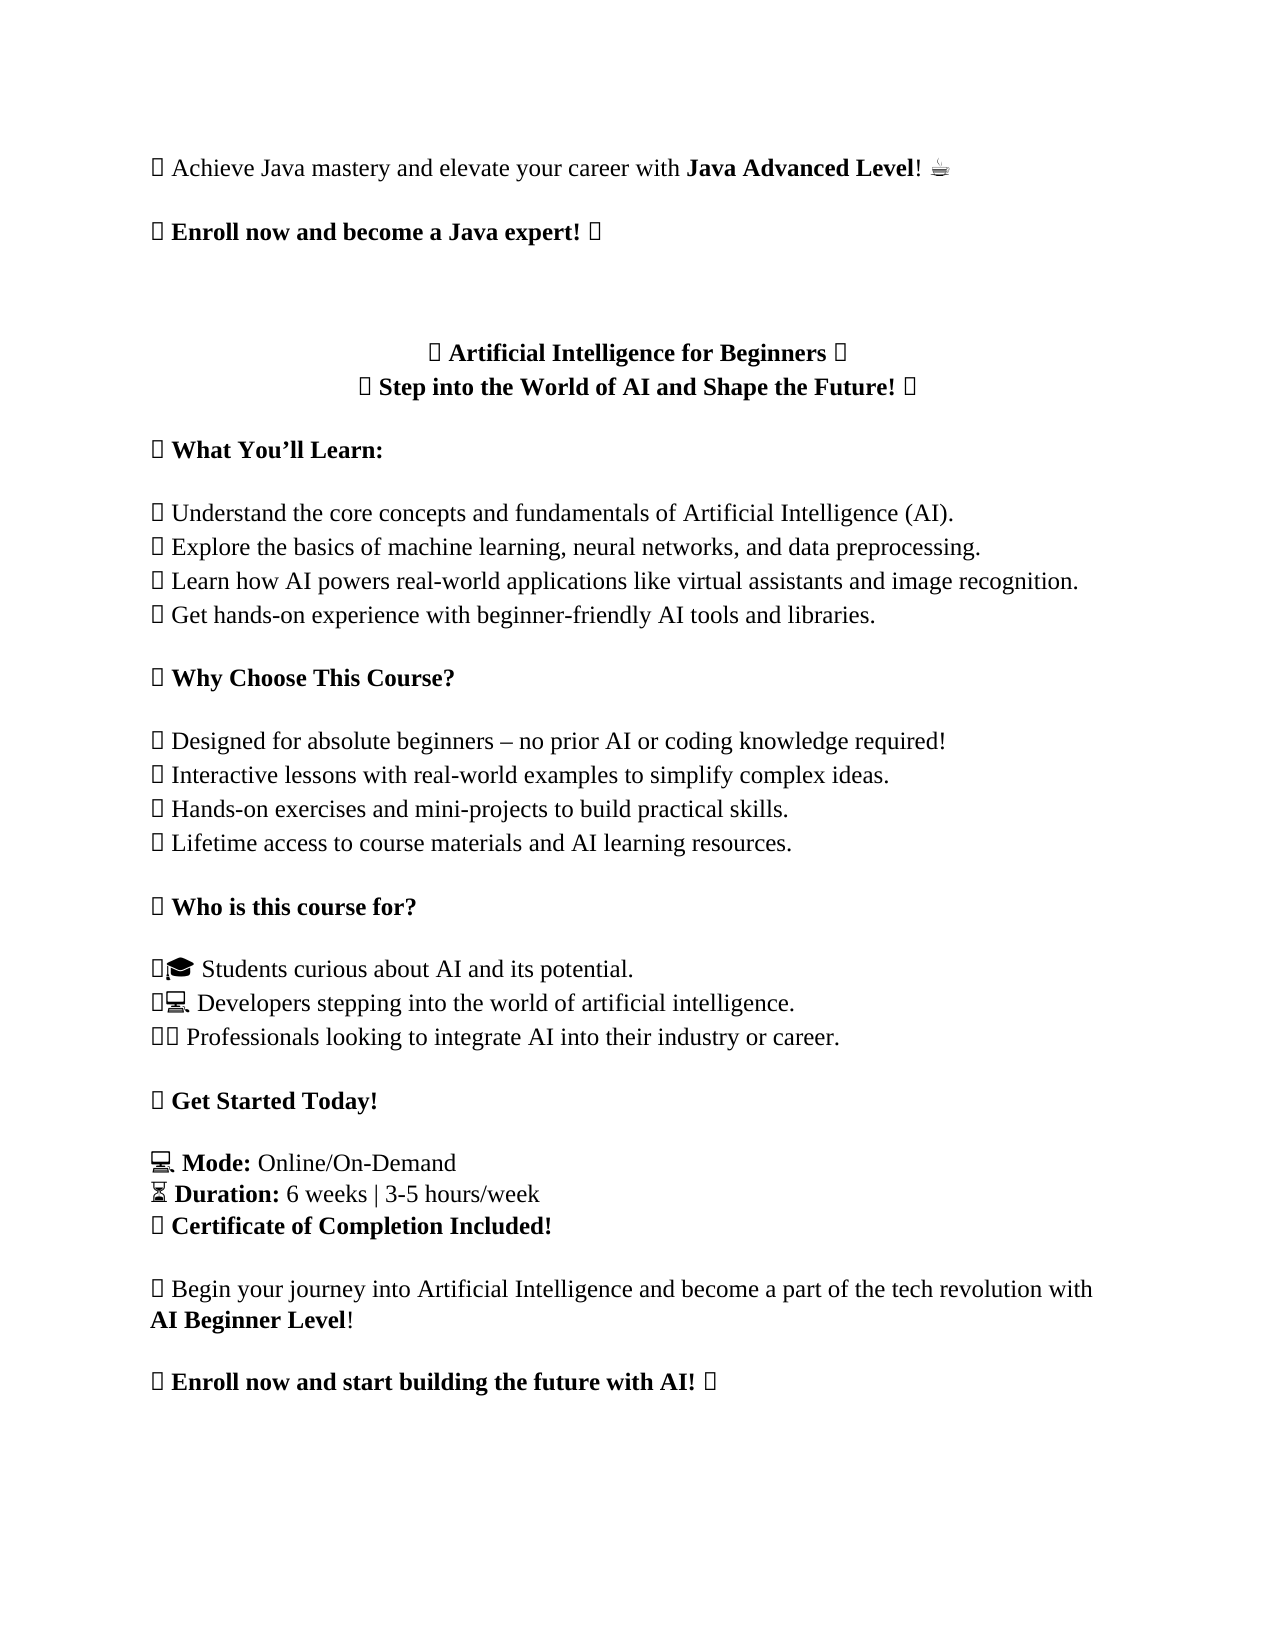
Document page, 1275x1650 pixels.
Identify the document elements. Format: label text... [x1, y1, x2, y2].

text 💡 Why Choose This Course? 📌 Designed for absolute beginners – no prior AI or coding knowledge required! 📌 Interactive lessons with real-world examples to simplify complex ideas. 📌 Hands-on exercises and mini-projects to build practical skills. 📌 Lifetime access to course materials and AI learning resources. [150, 660, 1125, 859]
text 🎯 Artificial Intelligence for Beginners 🎯 ✨ Step into the World of AI and Shape the Future! ✨ [150, 334, 1125, 402]
text 🌐 Enroll now and become a Java expert! 🎉 [150, 213, 1125, 247]
text 🚀 Who is this course for? 👩‍🎓 Students curious about AI and its potential. 👨‍💻 Developers stepping into the world of artificial intelligence. 👩‍💼 Professionals looking to integrate AI into their industry or career. [150, 888, 1125, 1053]
text 🌐 Enroll now and start building the future with AI! 🎉 [150, 1363, 1125, 1397]
text 🔥 What You’ll Learn: ✅ Understand the core concepts and fundamentals of Artificial Intelligence (AI). ✅ Explore the basics of machine learning, neural networks, and data preprocessing. ✅ Learn how AI powers real-world applications like virtual assistants and image recognition. ✅ Get hands-on experience with beginner-friendly AI tools and libraries. [150, 432, 1125, 631]
text ✨ Achieve Java mastery and elevate your career with Java Advanced Level! ☕ [150, 150, 1125, 184]
text ✨ Begin your journey into Artificial Intelligence and become a part of the tech revolution with AI Beginner Level! 🤖 [150, 1271, 1125, 1334]
text 🌟 Get Started Today! 💻 Mode: Online/On-Demand ⏳ Duration: 6 weeks | 3-5 hours/week 📜 Certificate of Completion Included! [150, 1082, 1125, 1242]
